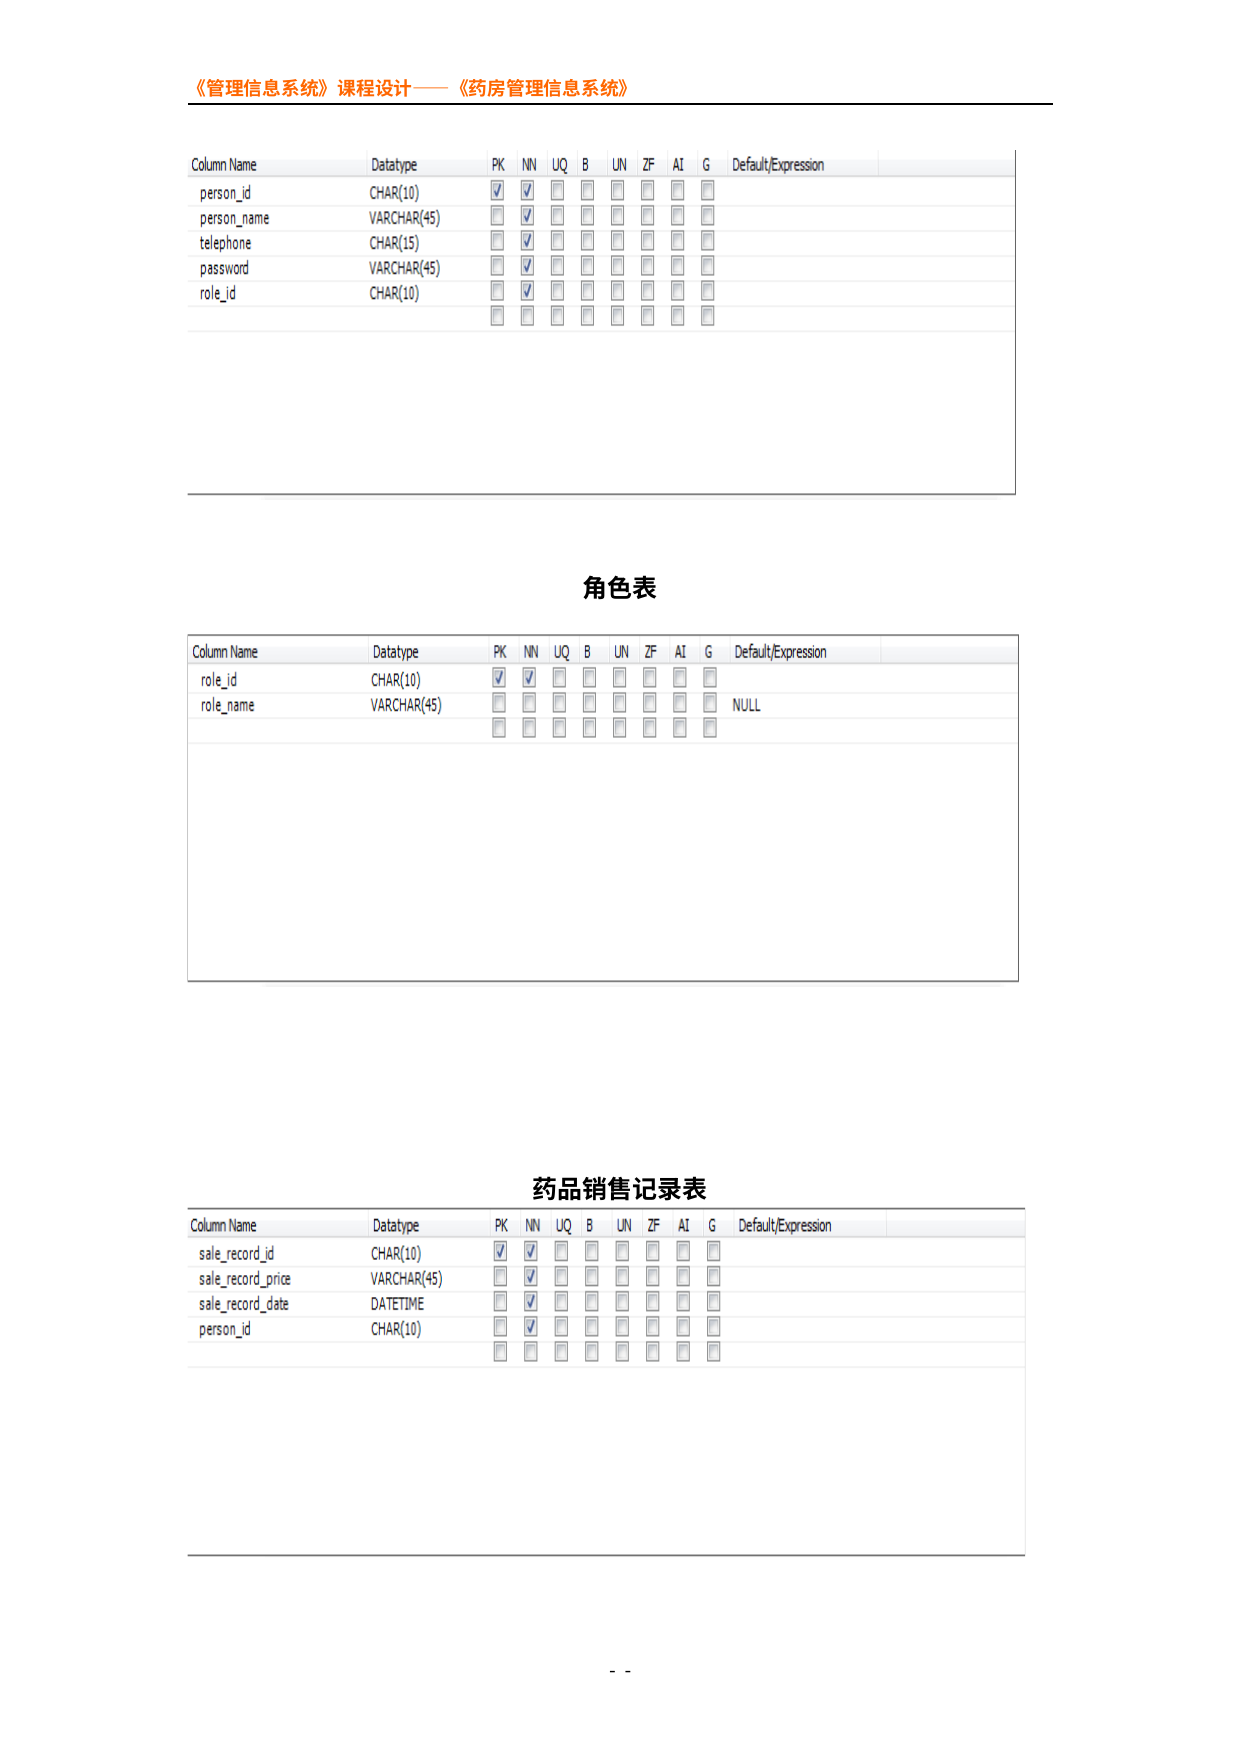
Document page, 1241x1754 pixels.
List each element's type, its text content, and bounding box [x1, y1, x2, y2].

picture [187, 1205, 1025, 1558]
text 药品销售记录表 [187, 1169, 1053, 1206]
text 角色表 [187, 568, 1053, 604]
picture [187, 633, 1019, 987]
picture [187, 150, 1019, 500]
